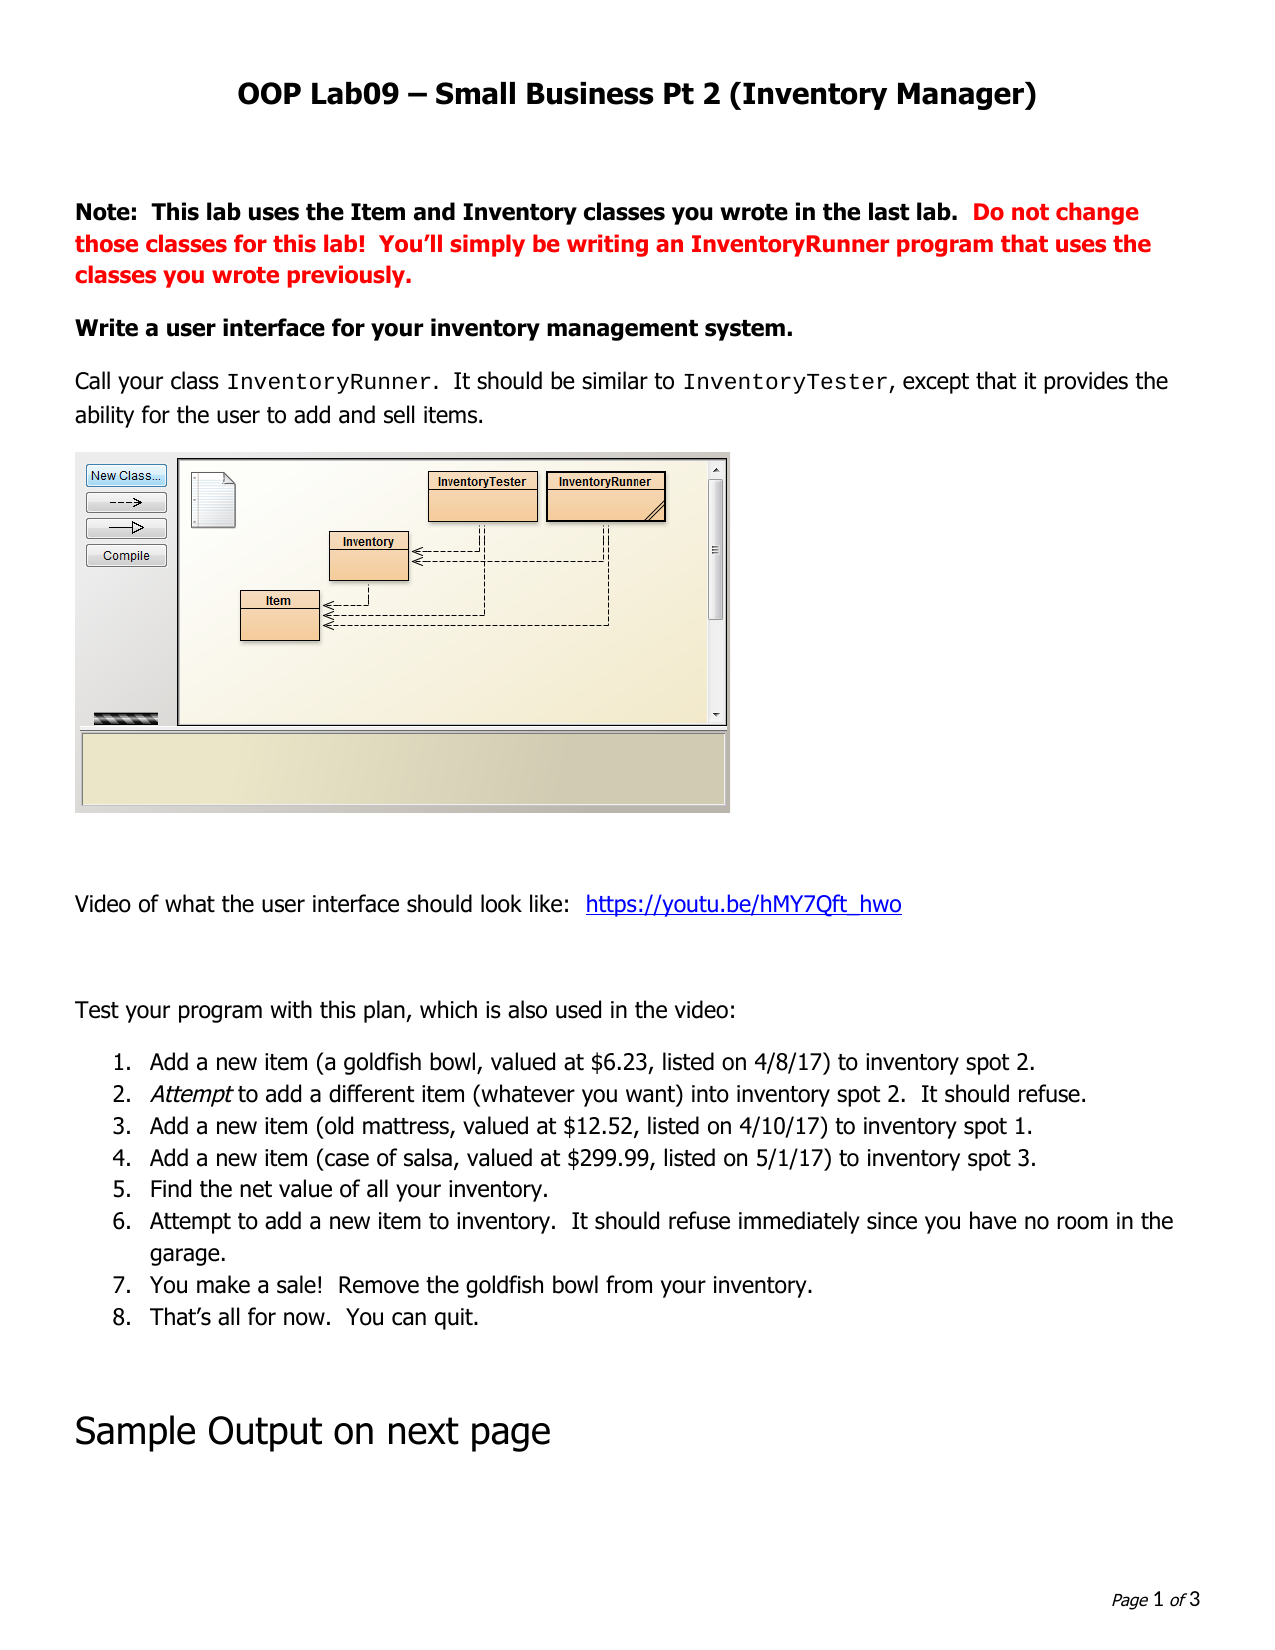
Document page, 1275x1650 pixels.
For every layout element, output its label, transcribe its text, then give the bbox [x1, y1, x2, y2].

text Test your program with this plan, which is also used in the video: [75, 995, 1200, 1023]
list Attempt to add a different item (whatever you want) into inventory spot 2. It should refuse. [112, 1079, 1200, 1107]
text Video of what the user interface should look like: https://youtu.be/hMY7Qft_hwo [75, 890, 1200, 918]
list That’s all for now. You can quit. [112, 1302, 1200, 1330]
text Call your class InventoryRunner. It should be similar to InventoryTester, except that it provides the ability for the user to add and sell items. [75, 366, 1200, 428]
list Add a new item (case of salsa, valued at $299.99, listed on 5/1/17) to inventory spot 3. [112, 1143, 1200, 1171]
picture [75, 452, 730, 813]
text Note: This lab uses the Item and Inventory classes you wrote in the last lab. Do not change those classes for this lab! You’ll simply be writing an InventoryRunner program that uses the classes you wrote previously. [75, 197, 1200, 289]
list Find the net value of all your inventory. [112, 1175, 1200, 1203]
list Add a new item (old mattress, valued at $12.52, listed on 4/10/17) to inventory spot 1. [112, 1111, 1200, 1139]
list Add a new item (a goldfish bowl, valued at $6.23, listed on 4/8/17) to inventory spot 2. [112, 1048, 1200, 1076]
text Write a user interface for your inventory management system. [75, 314, 1200, 341]
text Sample Output on next page [75, 1407, 1200, 1452]
list Attempt to add a new item to inventory. It should refuse immediately since you have no room in the garage. [112, 1207, 1200, 1266]
text OOP Lab09 – Small Business Pt 2 (Inventory Manager) [75, 75, 1200, 110]
list You make a sale! Remove the goldfish bowl from your inventory. [112, 1270, 1200, 1298]
